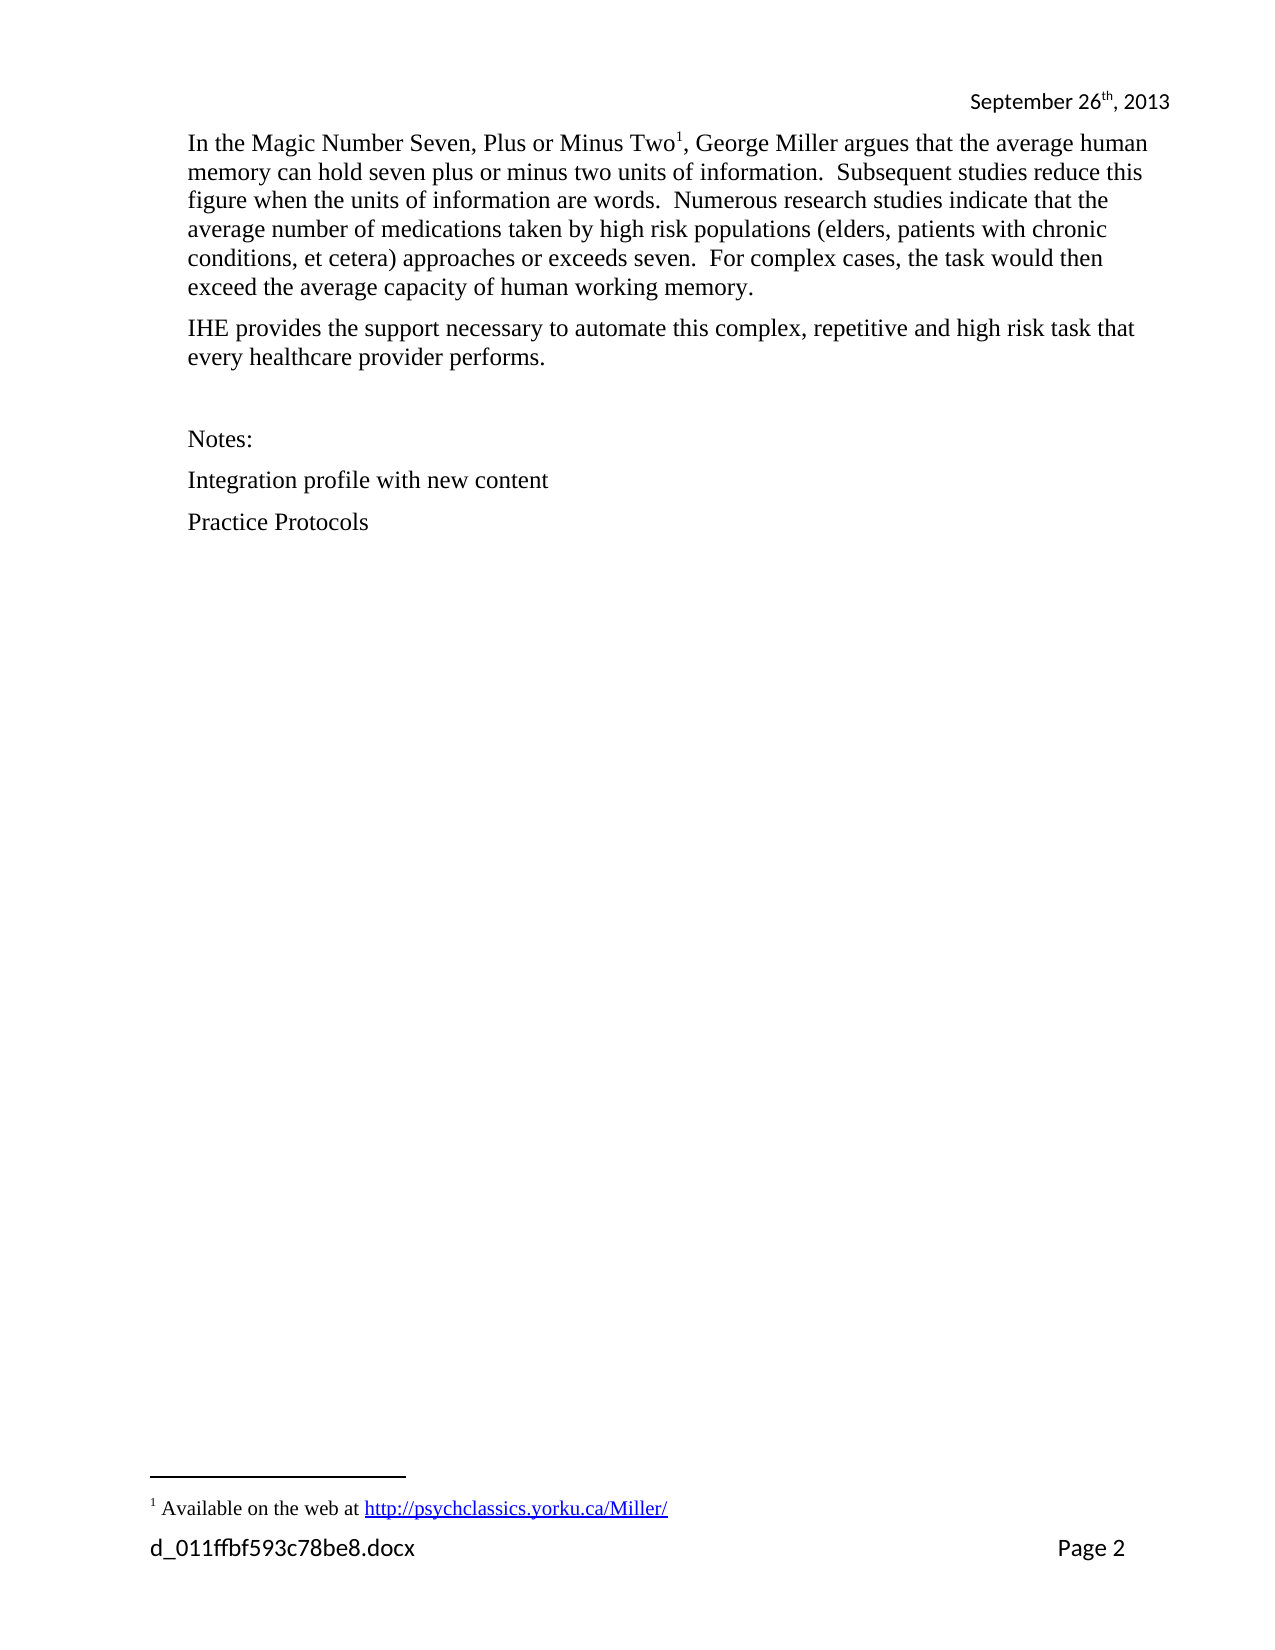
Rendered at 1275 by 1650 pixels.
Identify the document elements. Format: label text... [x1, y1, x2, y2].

text IHE provides the support necessary to automate this complex, repetitive and high risk task that every healthcare provider performs. [187, 313, 1170, 371]
text Integration profile with new content [187, 466, 1170, 494]
text In the Magic Number Seven, Plus or Minus Two, George Miller argues that the average human memory can hold seven plus or minus two units of information. Subsequent studies reduce this figure when the units of information are words. Numerous research studies indicate that the average number of medications taken by high risk populations (elders, patients with chronic conditions, et cetera) approaches or exceeds seven. For complex cases, the task would then exceed the average capacity of human working memory. [187, 128, 1170, 301]
text Practice Protocols [187, 507, 1170, 536]
text Notes: [187, 424, 1170, 453]
